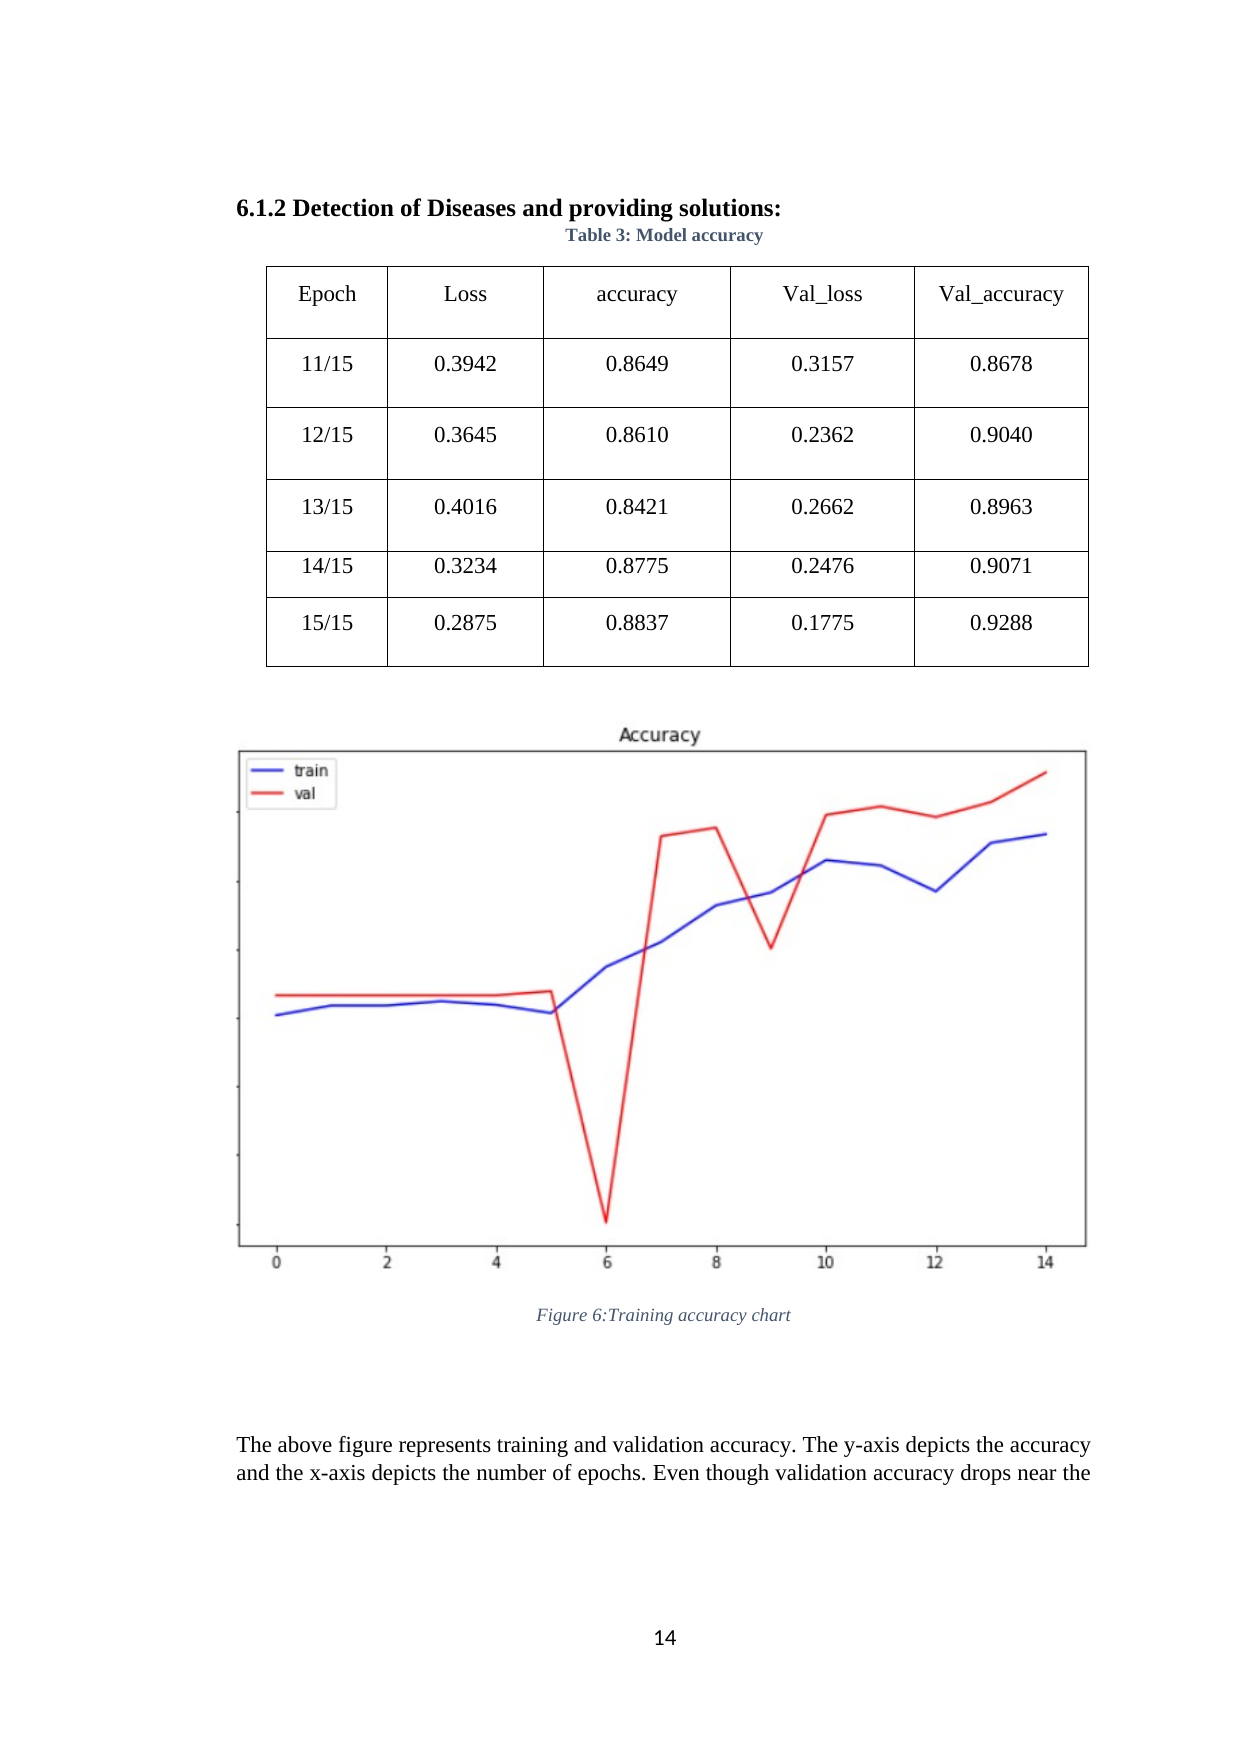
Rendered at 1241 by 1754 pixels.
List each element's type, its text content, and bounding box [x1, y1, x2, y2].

text Figure 6:Training accuracy chart [236, 1303, 1092, 1325]
table_cell 0.1775 [731, 598, 914, 666]
table_cell 11/15 [267, 339, 387, 407]
picture [236, 709, 1102, 1285]
table_cell 0.3645 [388, 408, 543, 479]
table_header Val_accuracy [915, 267, 1088, 338]
table_cell 0.3157 [731, 339, 914, 407]
table_header Val_loss [731, 267, 914, 338]
table_cell 0.9040 [915, 408, 1088, 479]
table_cell 0.8678 [915, 339, 1088, 407]
table_cell 13/15 [267, 480, 387, 551]
table_cell 0.2875 [388, 598, 543, 666]
table_cell 0.8837 [544, 598, 730, 666]
table_cell 0.4016 [388, 480, 543, 551]
table_cell 0.8610 [544, 408, 730, 479]
table_cell 0.9288 [915, 598, 1088, 666]
table_cell 0.8775 [544, 552, 730, 597]
table_cell 0.2662 [731, 480, 914, 551]
table_cell 0.8649 [544, 339, 730, 407]
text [236, 1431, 1092, 1486]
table_cell 0.3942 [388, 339, 543, 407]
table_cell 15/15 [267, 598, 387, 666]
table_cell 14/15 [267, 552, 387, 597]
table_cell 0.3234 [388, 552, 543, 597]
table_cell 12/15 [267, 408, 387, 479]
table_cell 0.2476 [731, 552, 914, 597]
table_cell 0.9071 [915, 552, 1088, 597]
table_header accuracy [544, 267, 730, 338]
table_cell 0.8421 [544, 480, 730, 551]
table_header Epoch [267, 267, 387, 338]
table_cell 0.2362 [731, 408, 914, 479]
table_cell 0.8963 [915, 480, 1088, 551]
table_header Loss [388, 267, 543, 338]
text Table 3: Model accuracy [236, 224, 1092, 245]
subtitle 6.1.2 Detection of Diseases and providing solutions: [236, 193, 1092, 222]
